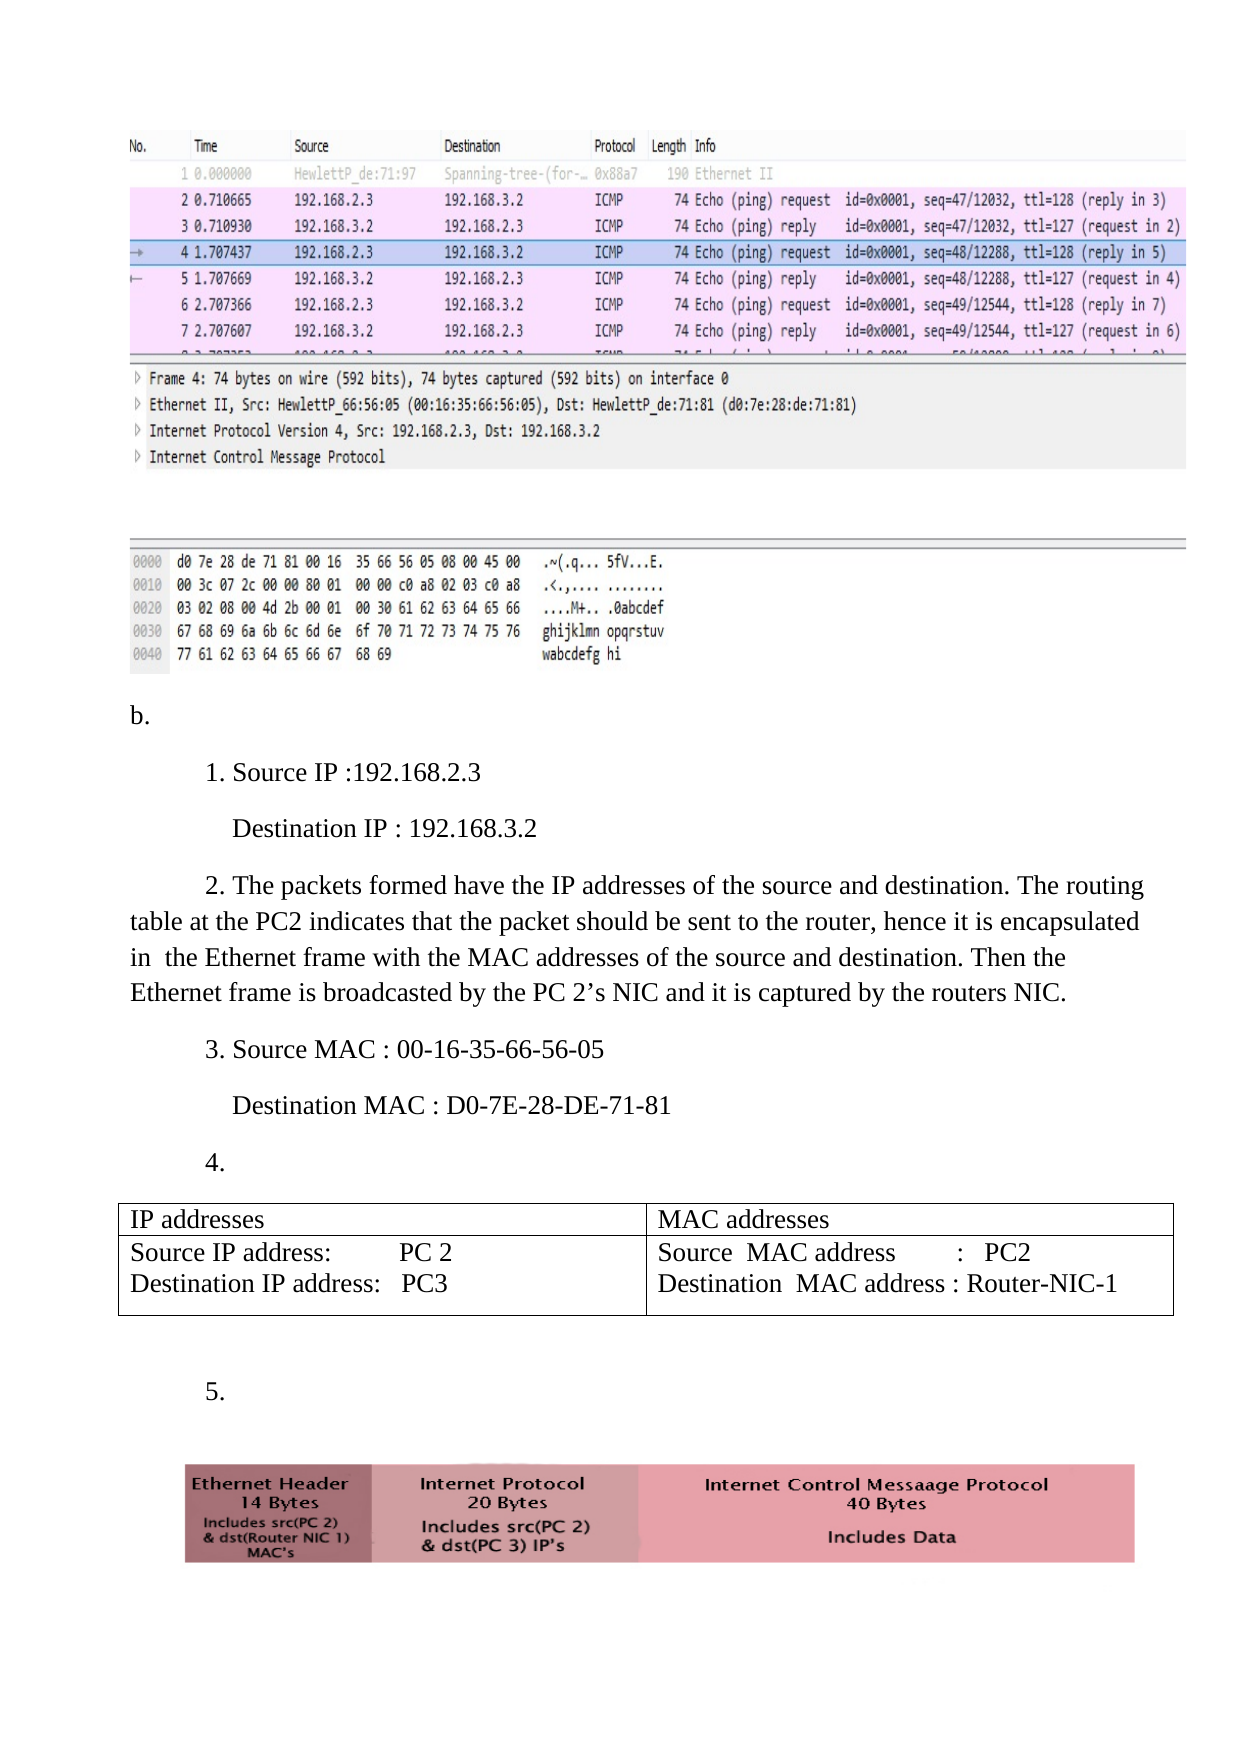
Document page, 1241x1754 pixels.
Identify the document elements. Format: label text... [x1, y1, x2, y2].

table_cell Source MAC address : PC2 Destination MAC address : Router-NIC-1 [647, 1236, 1173, 1315]
table_header IP addresses [119, 1204, 646, 1235]
text b. [130, 699, 1161, 731]
table_header MAC addresses [647, 1204, 1173, 1235]
picture [129, 130, 1187, 674]
text 2. The packets formed have the IP addresses of the source and destination. The routing table at the PC2 indicates that the packet should be sent to the router, hence it is encapsulated in the Ethernet frame with the MAC addresses of the source and destination. Then the Ethernet frame is broadcasted by the PC 2’s NIC and it is captured by the routers NIC. [130, 869, 1161, 1007]
text 3. Source MAC : 00-16-35-66-56-05 [130, 1033, 1161, 1064]
table_cell Source IP address: PC 2 Destination IP address: PC3 [119, 1236, 646, 1315]
text 4. [130, 1146, 1161, 1177]
text 1. Source IP :192.168.2.3 [130, 756, 1161, 787]
text Destination MAC : D0-7E-28-DE-71-81 [130, 1089, 1161, 1121]
text 5. [130, 1375, 1161, 1411]
text Destination IP : 192.168.3.2 [130, 813, 1161, 844]
picture [129, 1411, 1174, 1619]
